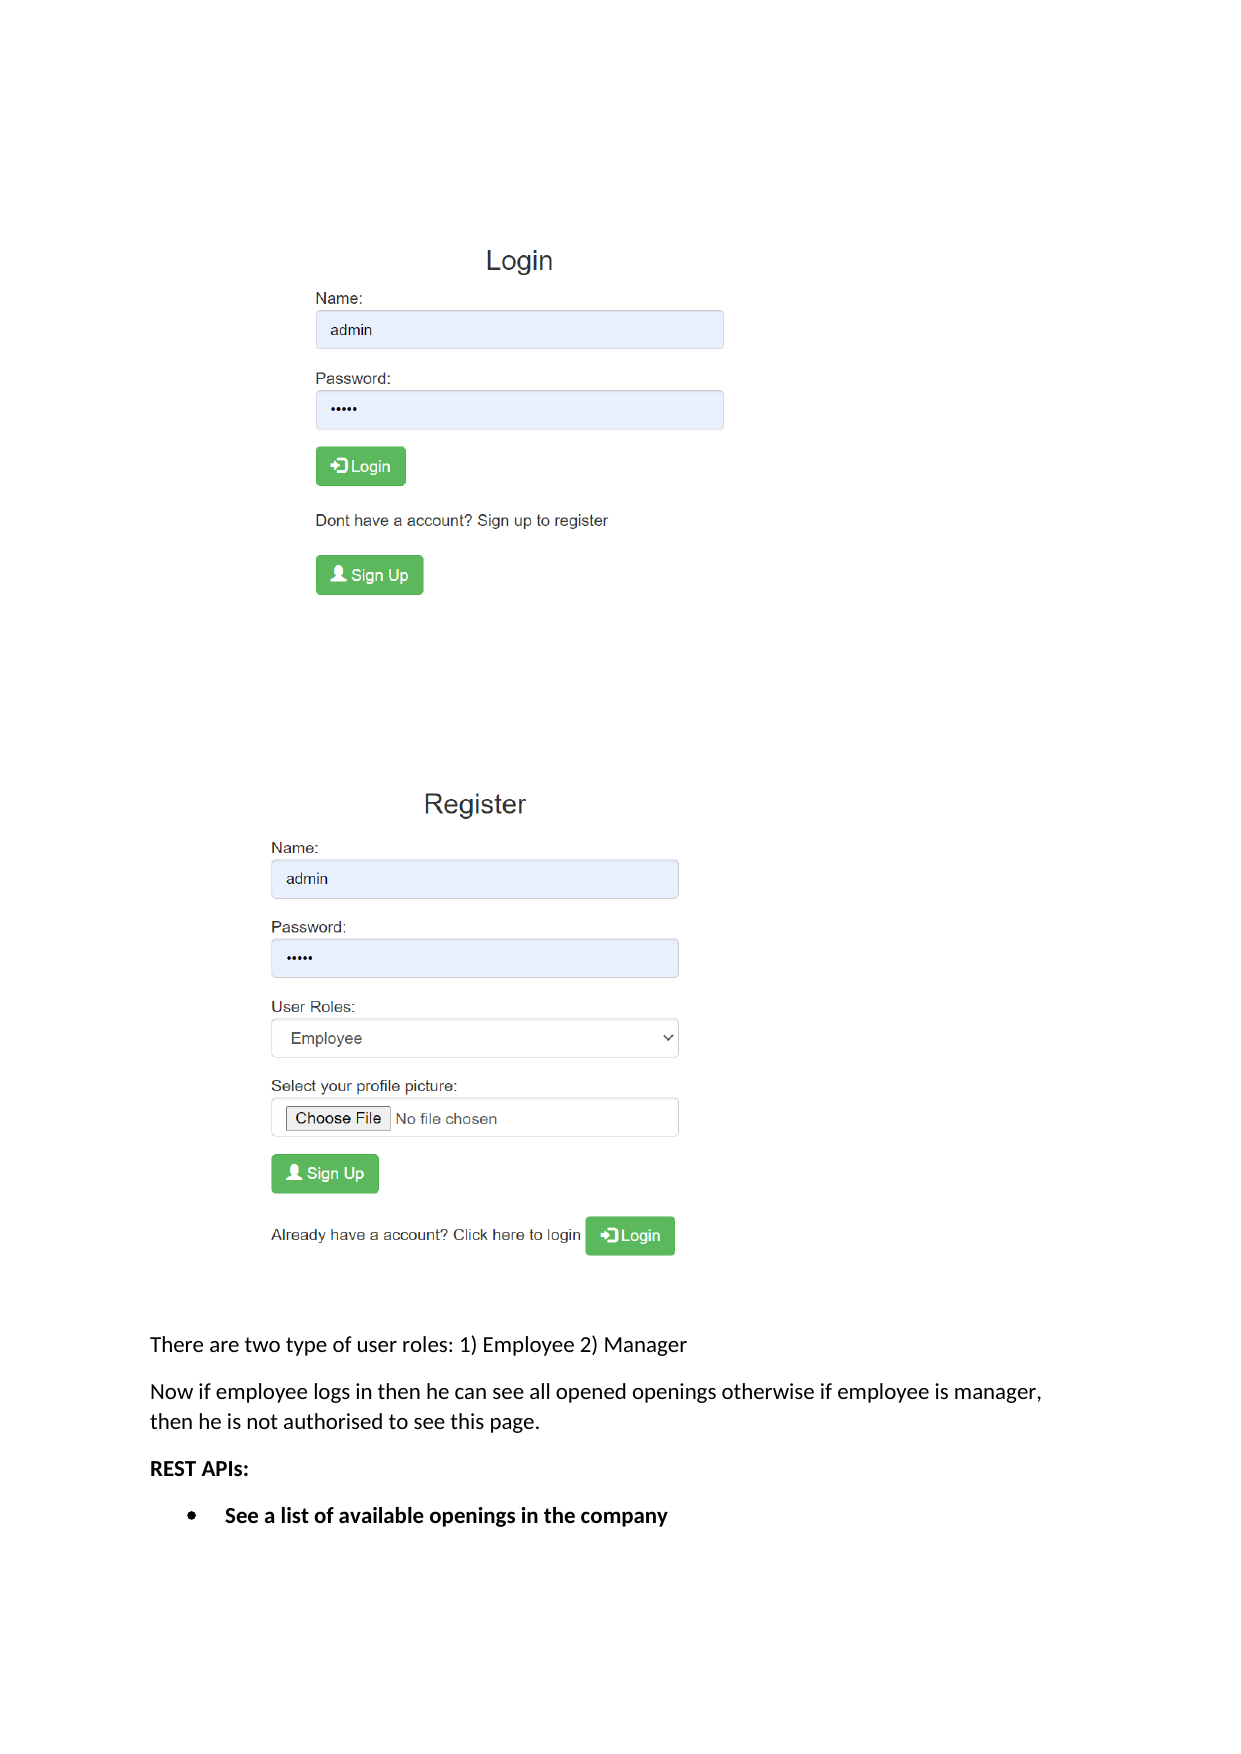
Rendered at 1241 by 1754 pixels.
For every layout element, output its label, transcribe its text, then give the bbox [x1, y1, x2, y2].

picture [150, 150, 914, 710]
text Now if employee logs in then he can see all opened openings otherwise if employee is manager, then he is not authorised to see this page. [150, 1377, 1090, 1435]
text There are two type of user roles: 1) Employee 2) Manager [150, 1330, 1090, 1358]
text REST APIs: [150, 1454, 1090, 1482]
picture [150, 711, 839, 1312]
list See a list of available openings in the company [187, 1501, 1090, 1529]
